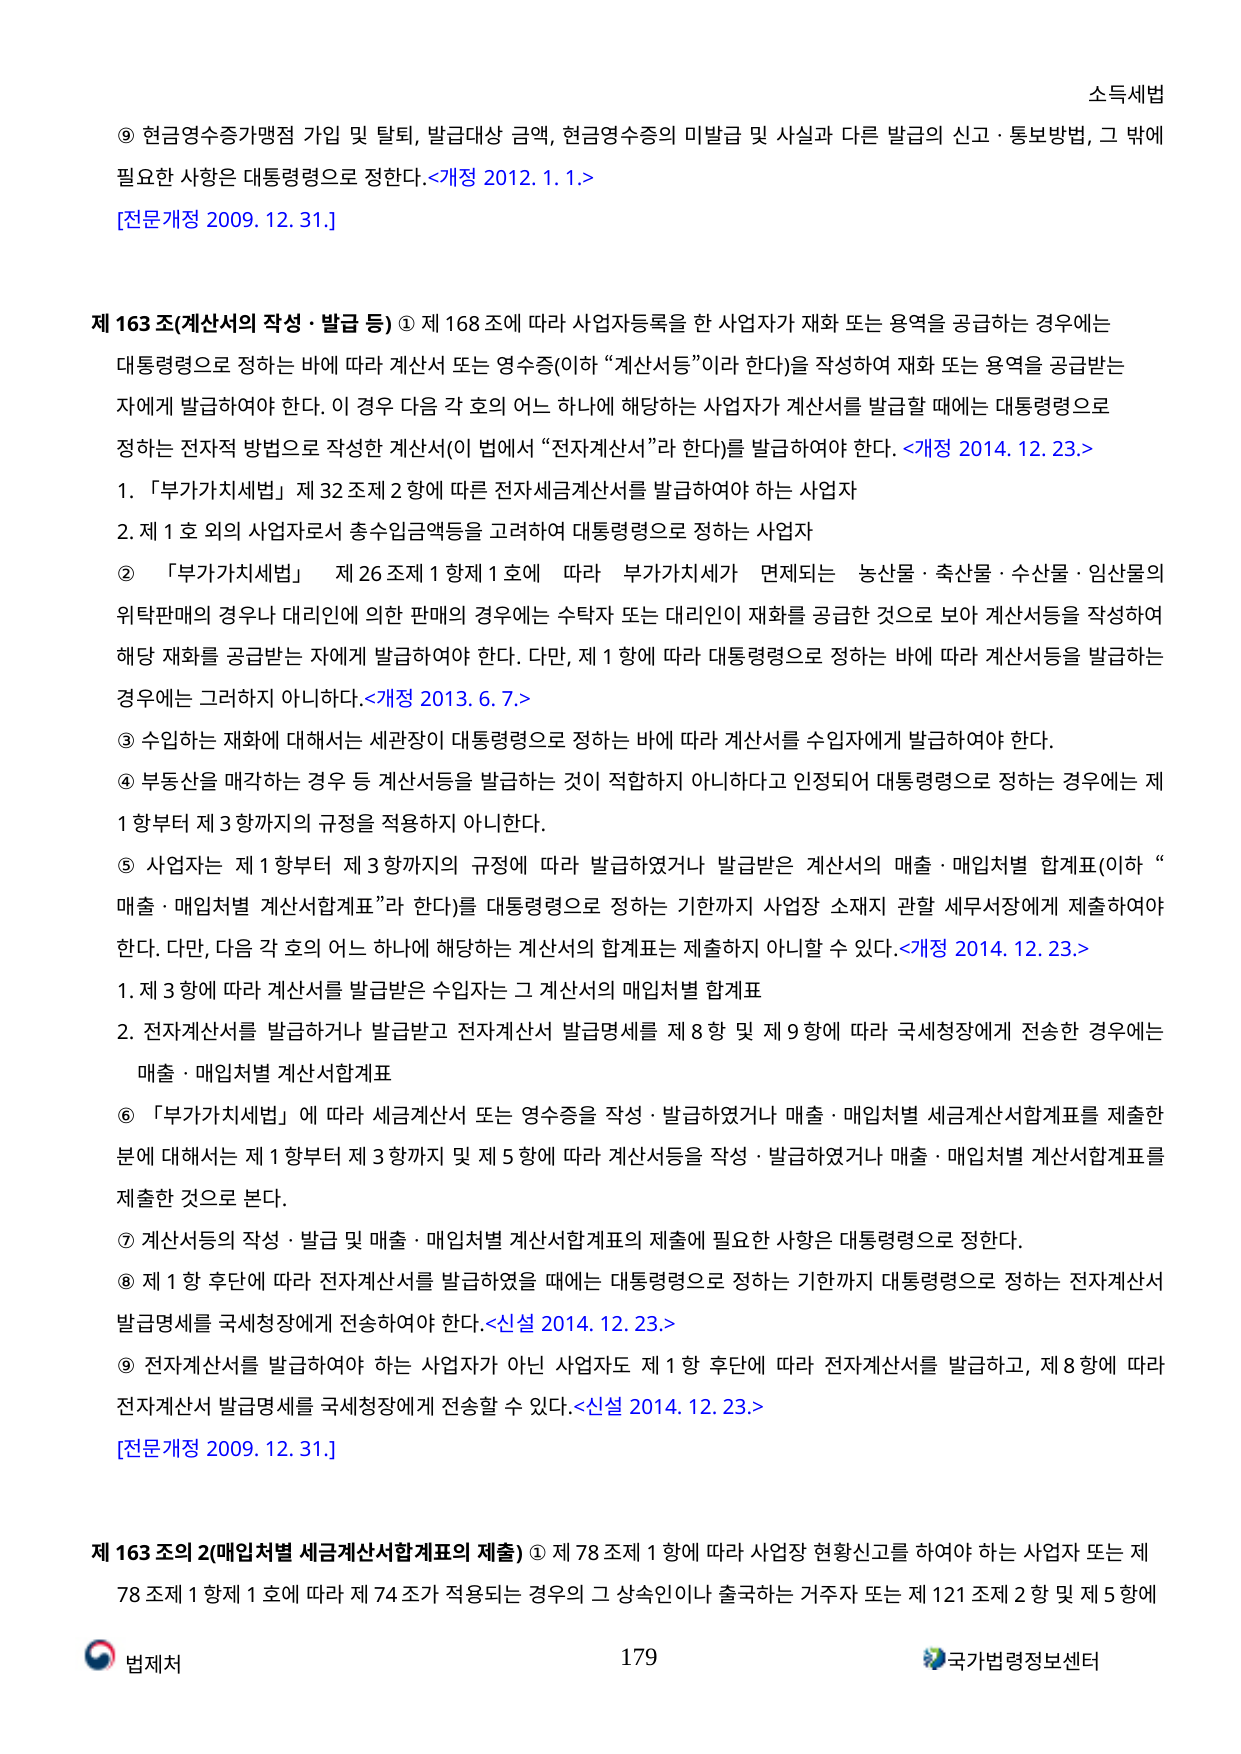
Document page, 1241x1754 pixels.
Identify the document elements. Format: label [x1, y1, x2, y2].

picture [75, 1637, 126, 1673]
picture [892, 1637, 948, 1670]
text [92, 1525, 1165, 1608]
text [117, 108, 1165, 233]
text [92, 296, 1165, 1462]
